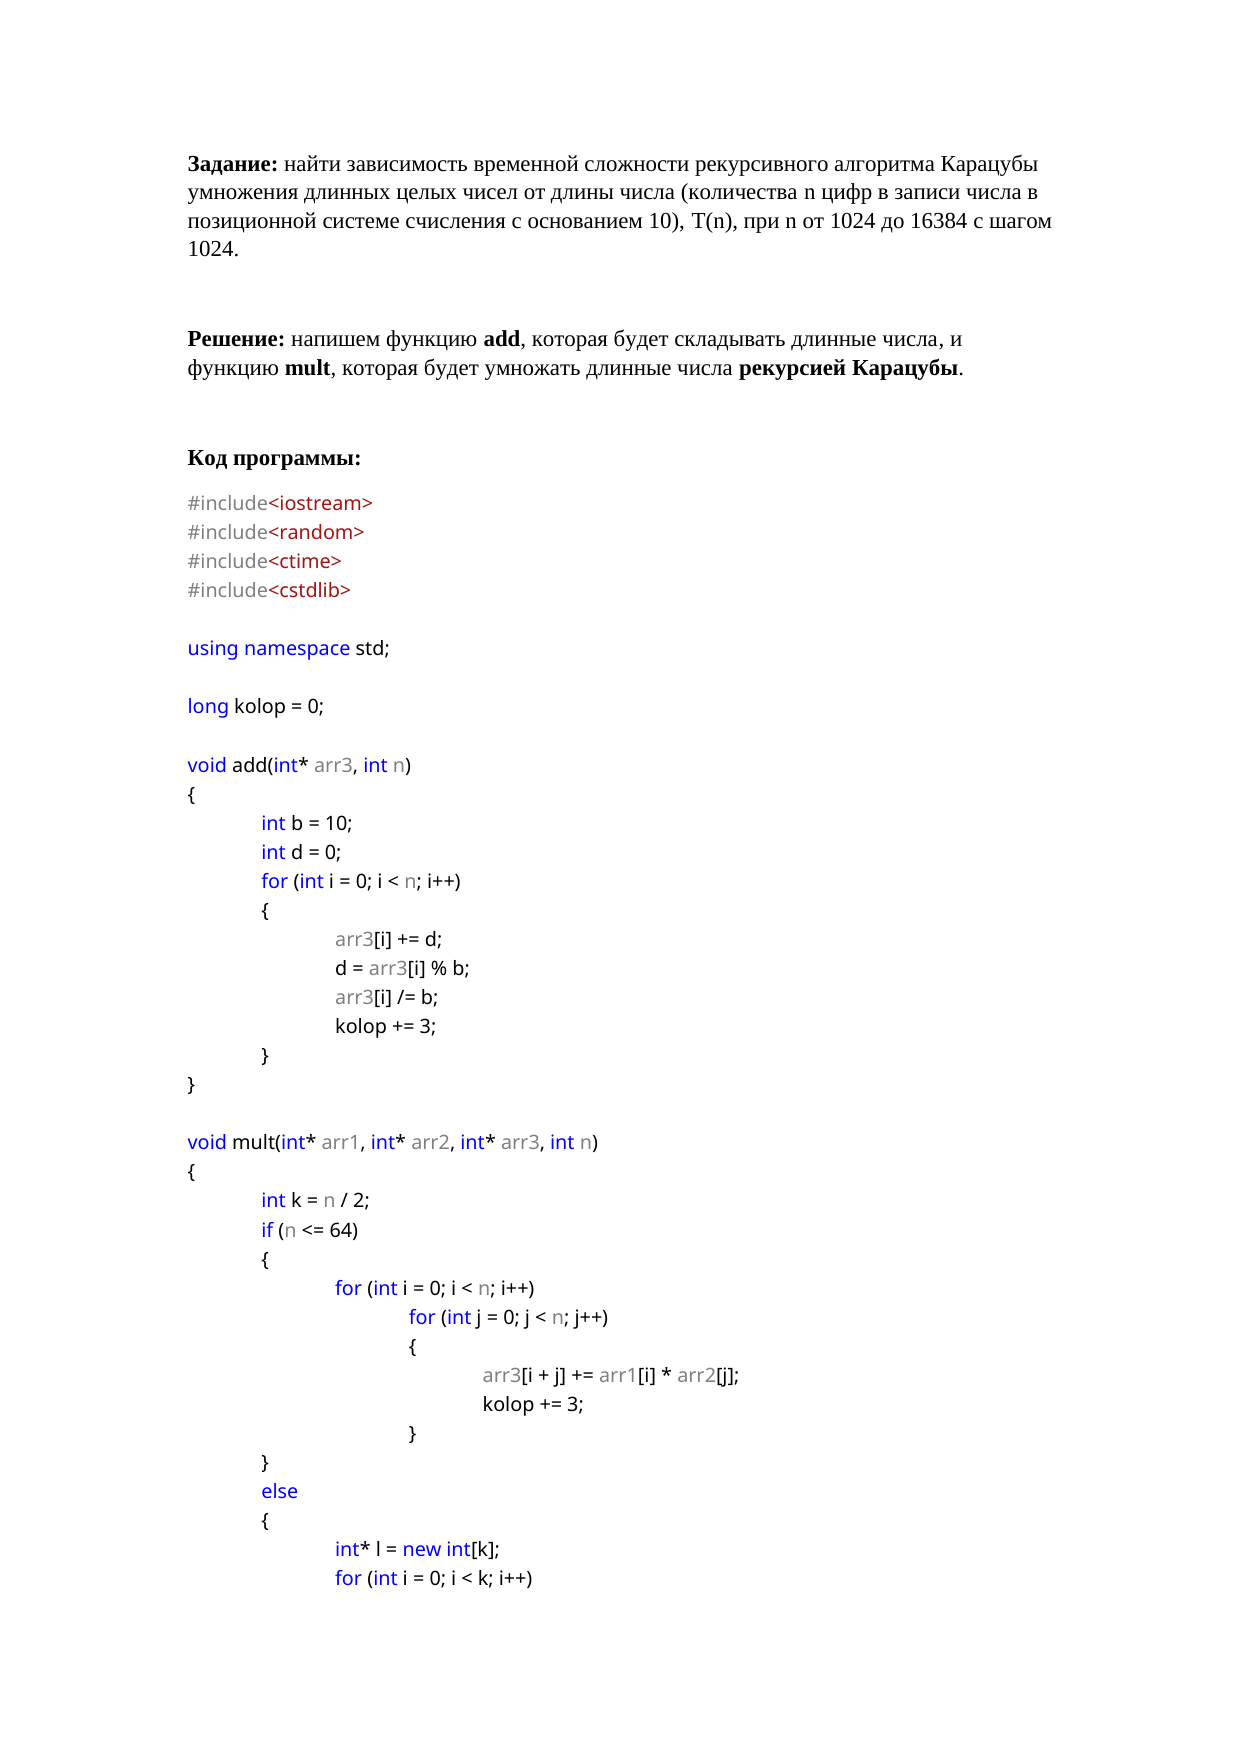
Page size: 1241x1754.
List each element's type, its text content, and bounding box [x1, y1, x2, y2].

text int k = n / 2; [187, 1187, 1053, 1214]
text Решение: напишем функцию add, которая будет складывать длинные числа, и функцию mult, которая будет умножать длинные числа рекурсией Карацубы. [187, 326, 1053, 380]
text { [187, 1158, 1053, 1185]
text } [187, 1071, 1053, 1097]
text arr3[i] /= b; [187, 983, 1053, 1010]
text for (int i = 0; i < n; i++) [187, 1274, 1053, 1301]
text void mult(int* arr1, int* arr2, int* arr3, int n) [187, 1129, 1053, 1156]
text } [187, 1041, 1053, 1068]
text if (n <= 64) [187, 1216, 1053, 1243]
text kolop += 3; [187, 1012, 1053, 1039]
text #include<cstdlib> [187, 576, 1053, 603]
text #include<random> [187, 518, 1053, 545]
text #include<iostream> [187, 489, 1053, 516]
text kolop += 3; [187, 1390, 1053, 1417]
text { [187, 1245, 1053, 1272]
text #include<ctime> [187, 547, 1053, 574]
text int* l = new int[k]; [187, 1536, 1053, 1562]
text void add(int* arr3, int n) [187, 751, 1053, 778]
text Код программы: [187, 444, 1053, 471]
text long kolop = 0; [187, 693, 1053, 720]
text Задание: найти зависимость временной сложности рекурсивного алгоритма Карацубы умножения длинных целых чисел от длины числа (количества n цифр в записи числа в позиционной системе счисления с основанием 10), T(n), при n от 1024 до 16384 с шагом 1024. [187, 150, 1053, 262]
text { [187, 1506, 1053, 1533]
text using namespace std; [187, 634, 1053, 662]
text int d = 0; [187, 838, 1053, 865]
text int b = 10; [187, 809, 1053, 836]
text for (int i = 0; i < n; i++) [187, 867, 1053, 894]
text } [187, 1419, 1053, 1446]
text arr3[i] += d; [187, 925, 1053, 952]
text } [187, 1448, 1053, 1475]
text else [187, 1477, 1053, 1504]
text arr3[i + j] += arr1[i] * arr2[j]; [187, 1361, 1053, 1388]
text d = arr3[i] % b; [187, 954, 1053, 981]
text { [187, 896, 1053, 923]
text for (int i = 0; i < k; i++) [187, 1564, 1053, 1592]
text { [187, 1332, 1053, 1359]
text for (int j = 0; j < n; j++) [187, 1303, 1053, 1330]
text { [187, 780, 1053, 807]
